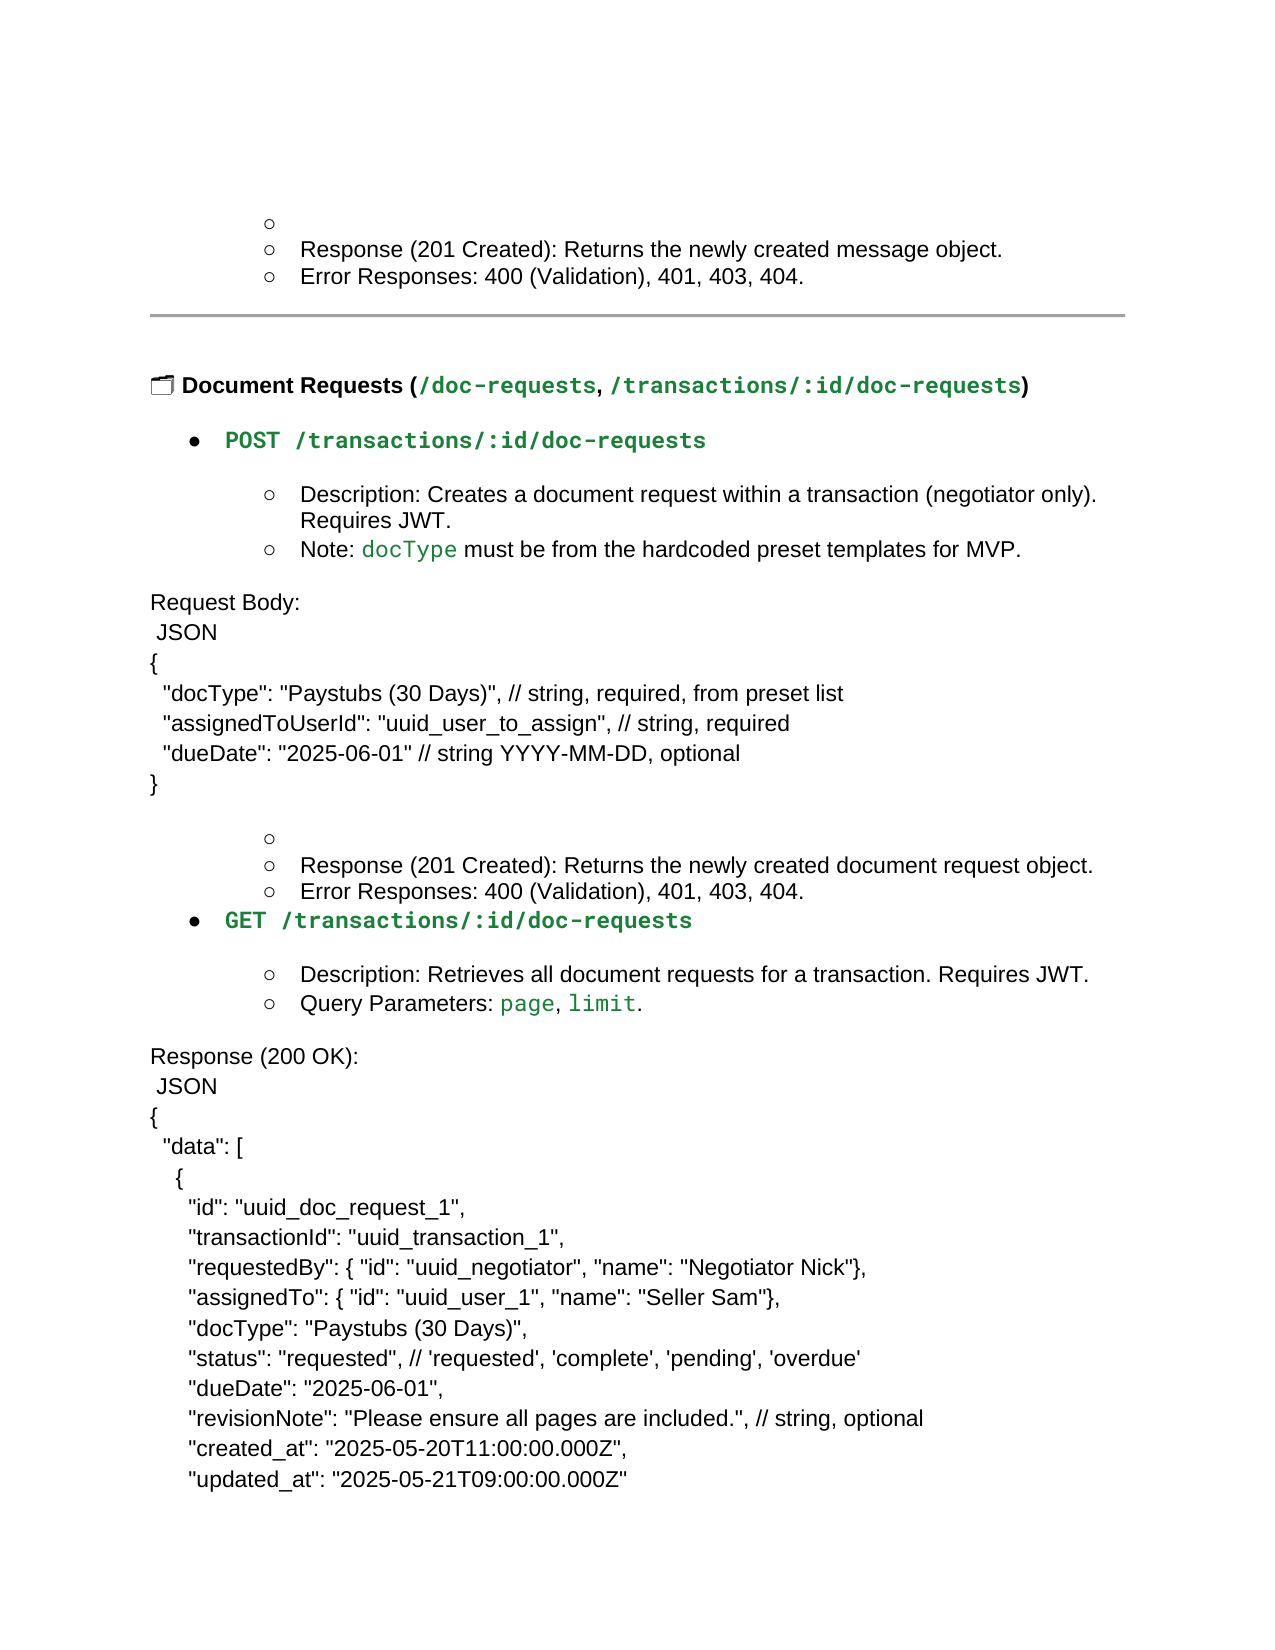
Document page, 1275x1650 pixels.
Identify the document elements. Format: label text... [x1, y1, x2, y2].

text 🗂️ Document Requests (/doc-requests, /transactions/:id/doc-requests) [150, 369, 1125, 399]
text Response (200 OK): JSON { [150, 1043, 1125, 1129]
text "assignedTo": { "id": "uuid_user_1", "name": "Seller Sam"}, [150, 1284, 1125, 1311]
text "created_at": "2025-05-20T11:00:00.000Z", [150, 1435, 1125, 1462]
text "data": [ [150, 1133, 1125, 1159]
text "status": "requested", // 'requested', 'complete', 'pending', 'overdue' [150, 1345, 1125, 1371]
text } [150, 770, 1125, 797]
text "dueDate": "2025-06-01" // string YYYY-MM-DD, optional [150, 740, 1125, 766]
list Response (201 Created): Returns the newly created message object. [262, 236, 1125, 263]
text "revisionNote": "Please ensure all pages are included.", // string, optional [150, 1405, 1125, 1431]
text "assignedToUserId": "uuid_user_to_assign", // string, required [150, 710, 1125, 736]
text "docType": "Paystubs (30 Days)", [150, 1314, 1125, 1341]
text "dueDate": "2025-06-01", [150, 1375, 1125, 1401]
text "id": "uuid_doc_request_1", [150, 1194, 1125, 1220]
text "transactionId": "uuid_transaction_1", [150, 1224, 1125, 1250]
list Response (201 Created): Returns the newly created document request object. [262, 852, 1125, 878]
list GET /transactions/:id/doc-requests [187, 904, 1125, 961]
list Query Parameters: page, limit. [262, 987, 1125, 1018]
list Description: Creates a document request within a transaction (negotiator only). Requires JWT. [262, 481, 1125, 534]
list POST /transactions/:id/doc-requests [187, 424, 1125, 481]
text "docType": "Paystubs (30 Days)", // string, required, from preset list [150, 679, 1125, 706]
text "requestedBy": { "id": "uuid_negotiator", "name": "Negotiator Nick"}, [150, 1254, 1125, 1280]
text "updated_at": "2025-05-21T09:00:00.000Z" [150, 1466, 1125, 1492]
text Request Body: JSON { [150, 589, 1125, 676]
list Description: Retrieves all document requests for a transaction. Requires JWT. [262, 961, 1125, 987]
list Note: docType must be from the hardcoded preset templates for MVP. [262, 534, 1125, 564]
text { [150, 1163, 1125, 1190]
list Error Responses: 400 (Validation), 401, 403, 404. [262, 263, 1125, 289]
list Error Responses: 400 (Validation), 401, 403, 404. [262, 878, 1125, 904]
